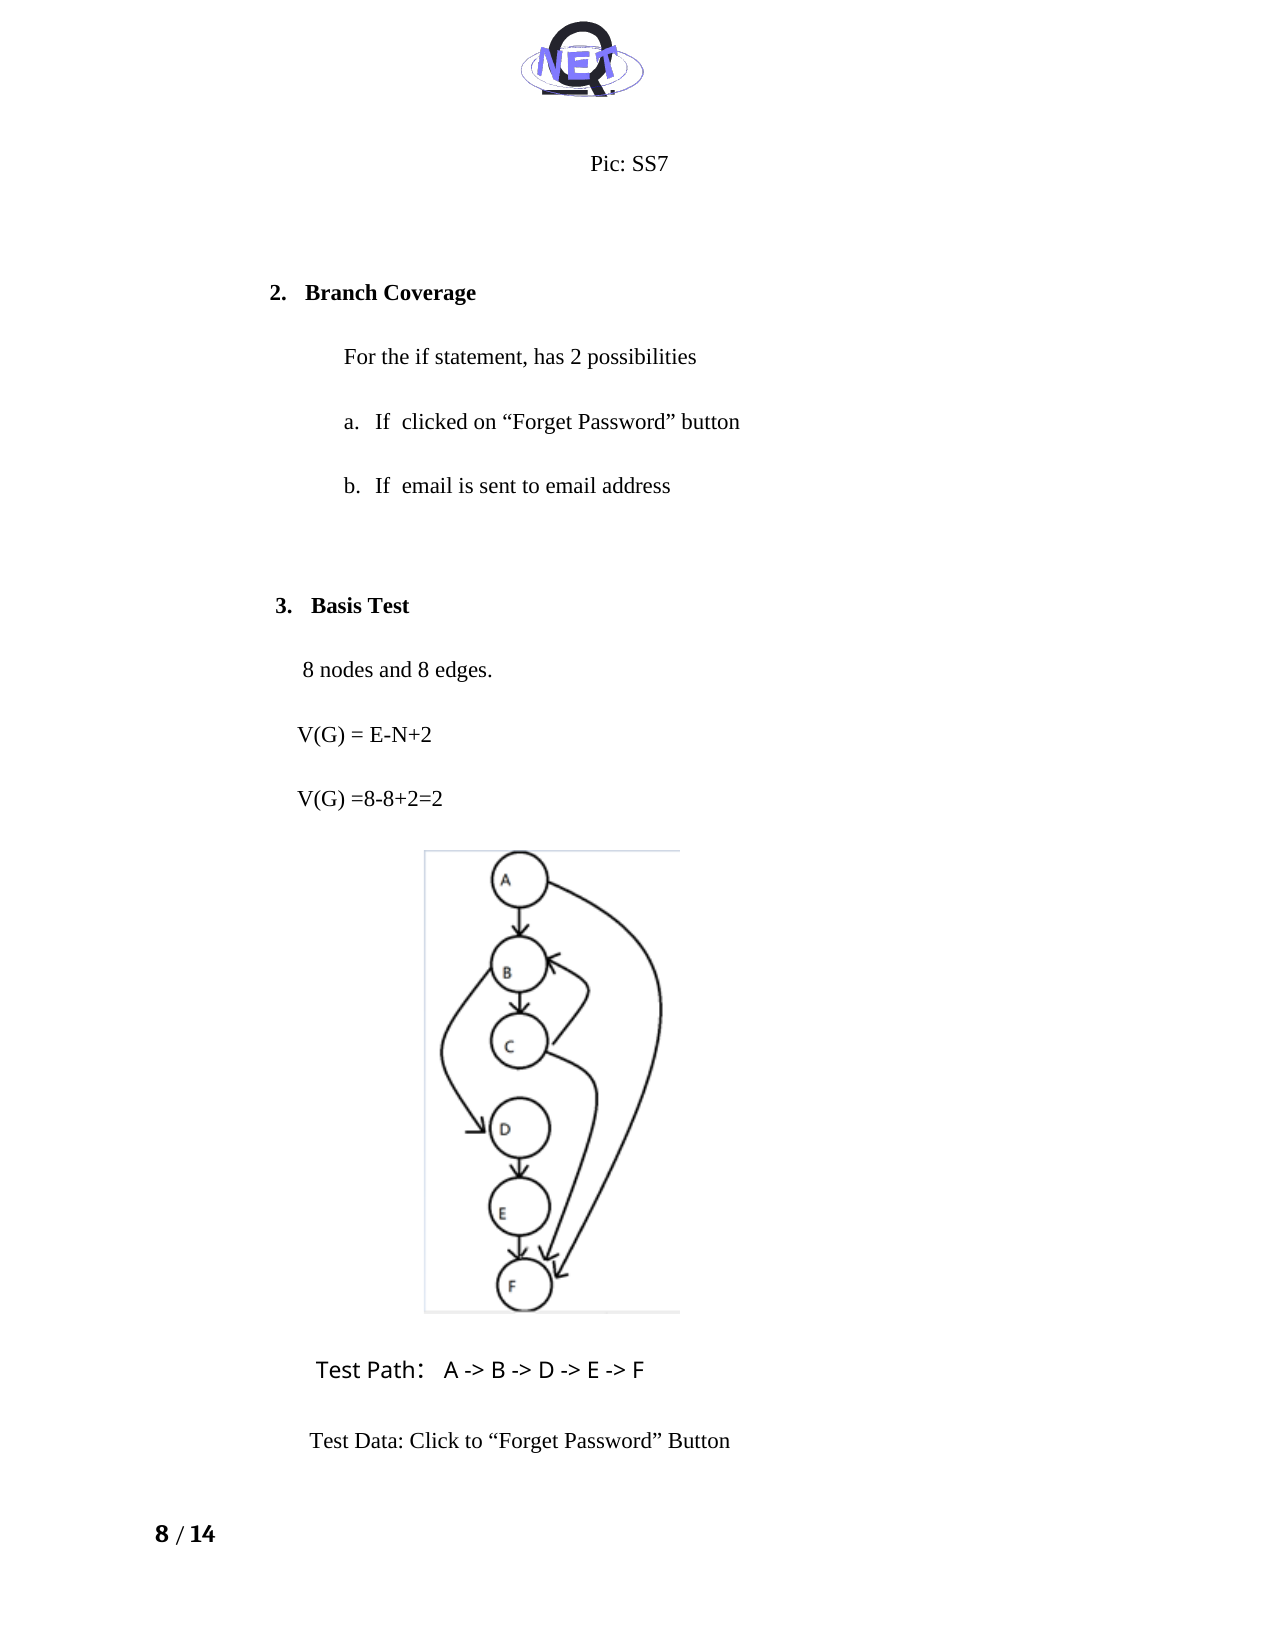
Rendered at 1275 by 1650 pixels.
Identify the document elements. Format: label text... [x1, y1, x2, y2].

text V(G) = E-N+2 [297, 721, 1125, 747]
text V(G) =8-8+2=2 [297, 786, 1125, 812]
text 3. Basis Test [150, 592, 1125, 618]
text For the if statement, has 2 possibilities [344, 343, 1125, 370]
picture [423, 850, 680, 1314]
text Pic: SS7 [150, 150, 1125, 176]
text Test Data: Click to “Forget Password” Button [269, 1427, 1125, 1453]
text a. If clicked on “Forget Password” button [344, 408, 1125, 434]
text b. If email is sent to email address [344, 472, 1125, 499]
text 8 nodes and 8 edges. [297, 657, 1125, 683]
picture [510, 12, 652, 103]
text Test Path： A -> B -> D -> E -> F [298, 1352, 1125, 1386]
text 2. Branch Coverage [150, 279, 1125, 305]
